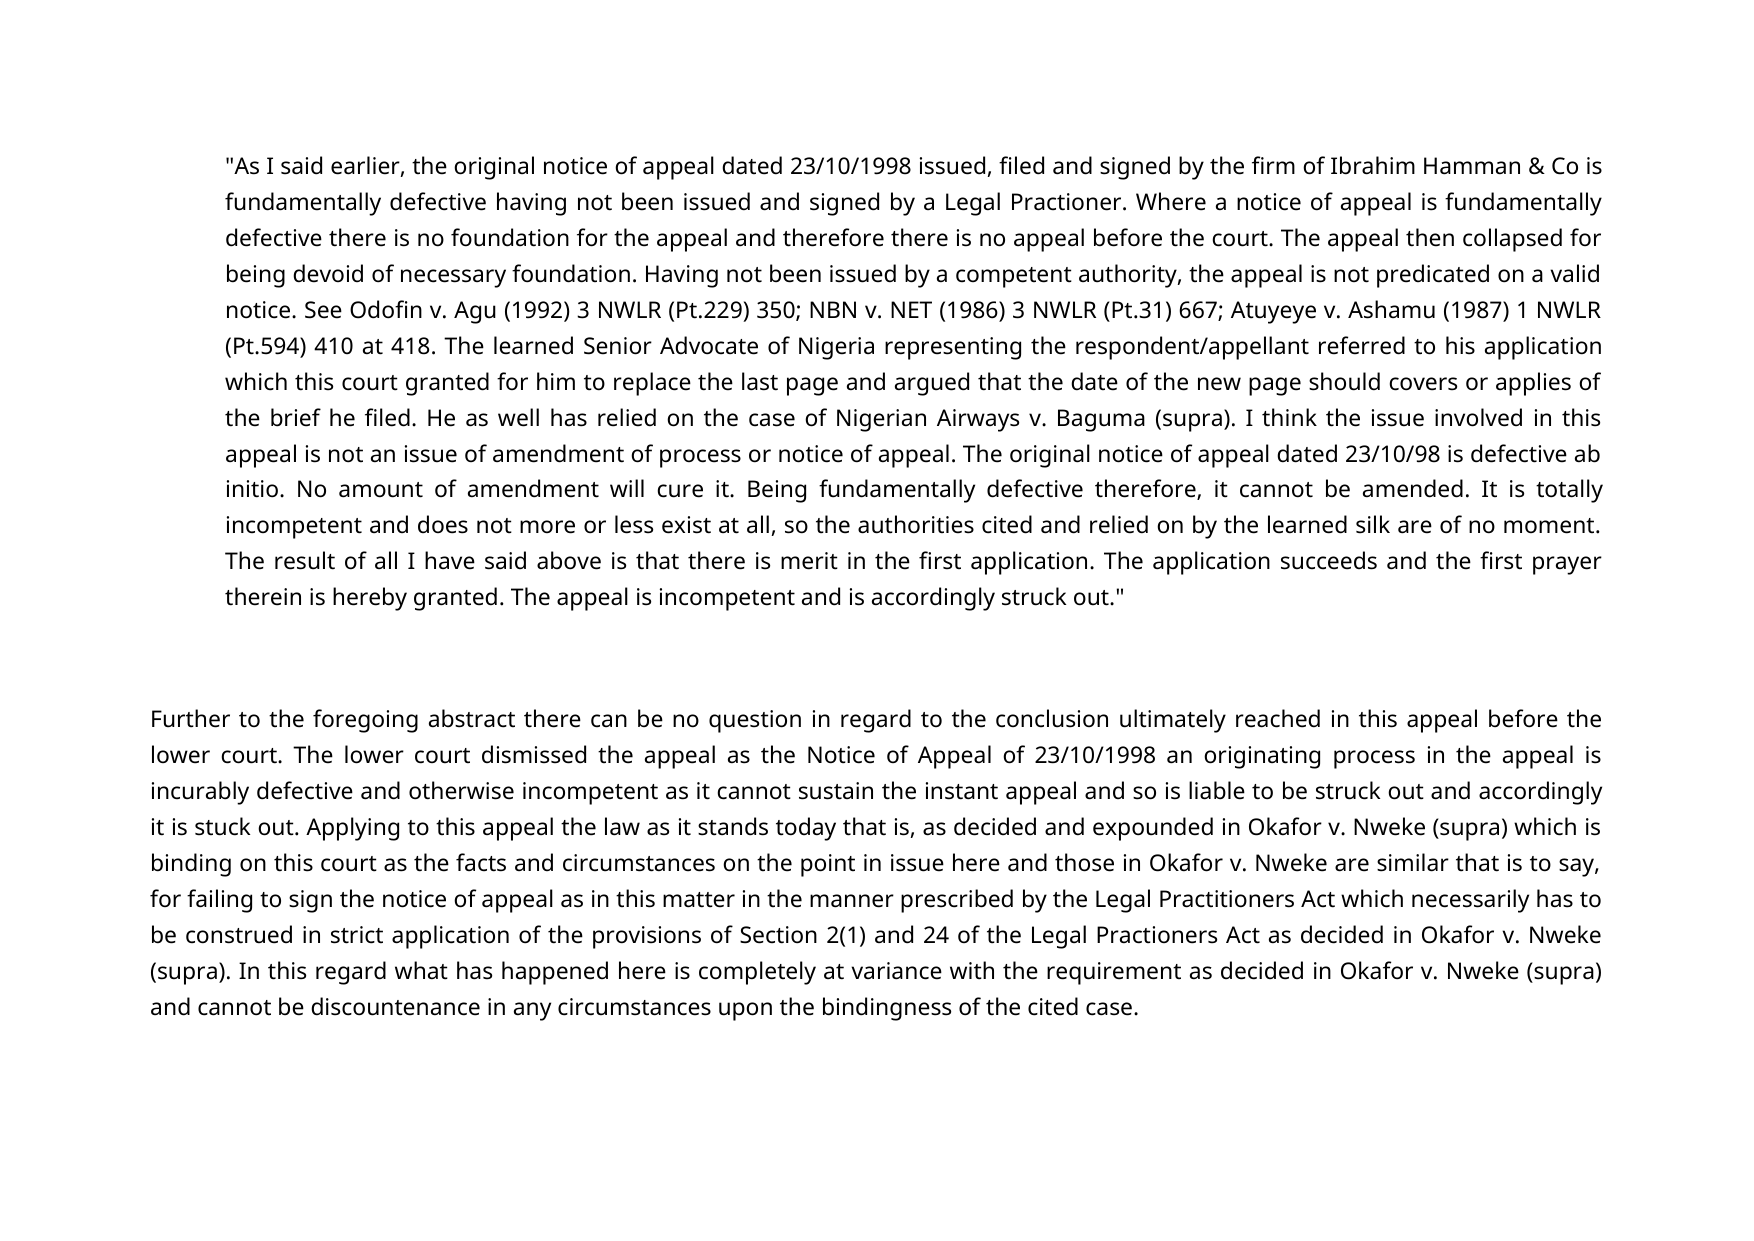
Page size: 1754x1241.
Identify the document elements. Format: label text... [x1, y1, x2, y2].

text "As I said earlier, the original notice of appeal dated 23/10/1998 issued, filed and signed by the firm of Ibrahim Hamman & Co is fundamentally defective having not been issued and signed by a Legal Practioner. Where a notice of appeal is fundamentally defective there is no foundation for the appeal and therefore there is no appeal before the court. The appeal then collapsed for being devoid of necessary foundation. Having not been issued by a competent authority, the appeal is not predicated on a valid notice. See Odofin v. Agu (1992) 3 NWLR (Pt.229) 350; NBN v. NET (1986) 3 NWLR (Pt.31) 667; Atuyeye v. Ashamu (1987) 1 NWLR (Pt.594) 410 at 418. The learned Senior Advocate of Nigeria representing the respondent/appellant referred to his application which this court granted for him to replace the last page and argued that the date of the new page should covers or applies of the brief he filed. He as well has relied on the case of Nigerian Airways v. Baguma (supra). I think the issue involved in this appeal is not an issue of amendment of process or notice of appeal. The original notice of appeal dated 23/10/98 is defective ab initio. No amount of amendment will cure it. Being fundamentally defective therefore, it cannot be amended. It is totally incompetent and does not more or less exist at all, so the authorities cited and relied on by the learned silk are of no moment. The result of all I have said above is that there is merit in the first application. The application succeeds and the first prayer therein is hereby granted. The appeal is incompetent and is accordingly struck out." [225, 150, 1604, 612]
text Further to the foregoing abstract there can be no question in regard to the conclusion ultimately reached in this appeal before the lower court. The lower court dismissed the appeal as the Notice of Appeal of 23/10/1998 an originating process in the appeal is incurably defective and otherwise incompetent as it cannot sustain the instant appeal and so is liable to be struck out and accordingly it is stuck out. Applying to this appeal the law as it stands today that is, as decided and expounded in Okafor v. Nweke (supra) which is binding on this court as the facts and circumstances on the point in issue here and those in Okafor v. Nweke are similar that is to say, for failing to sign the notice of appeal as in this matter in the manner prescribed by the Legal Practitioners Act which necessarily has to be construed in strict application of the provisions of Section 2(1) and 24 of the Legal Practioners Act as decided in Okafor v. Nweke (supra). In this regard what has happened here is completely at variance with the requirement as decided in Okafor v. Nweke (supra) and cannot be discountenance in any circumstances upon the bindingness of the cited case. [150, 703, 1604, 1022]
